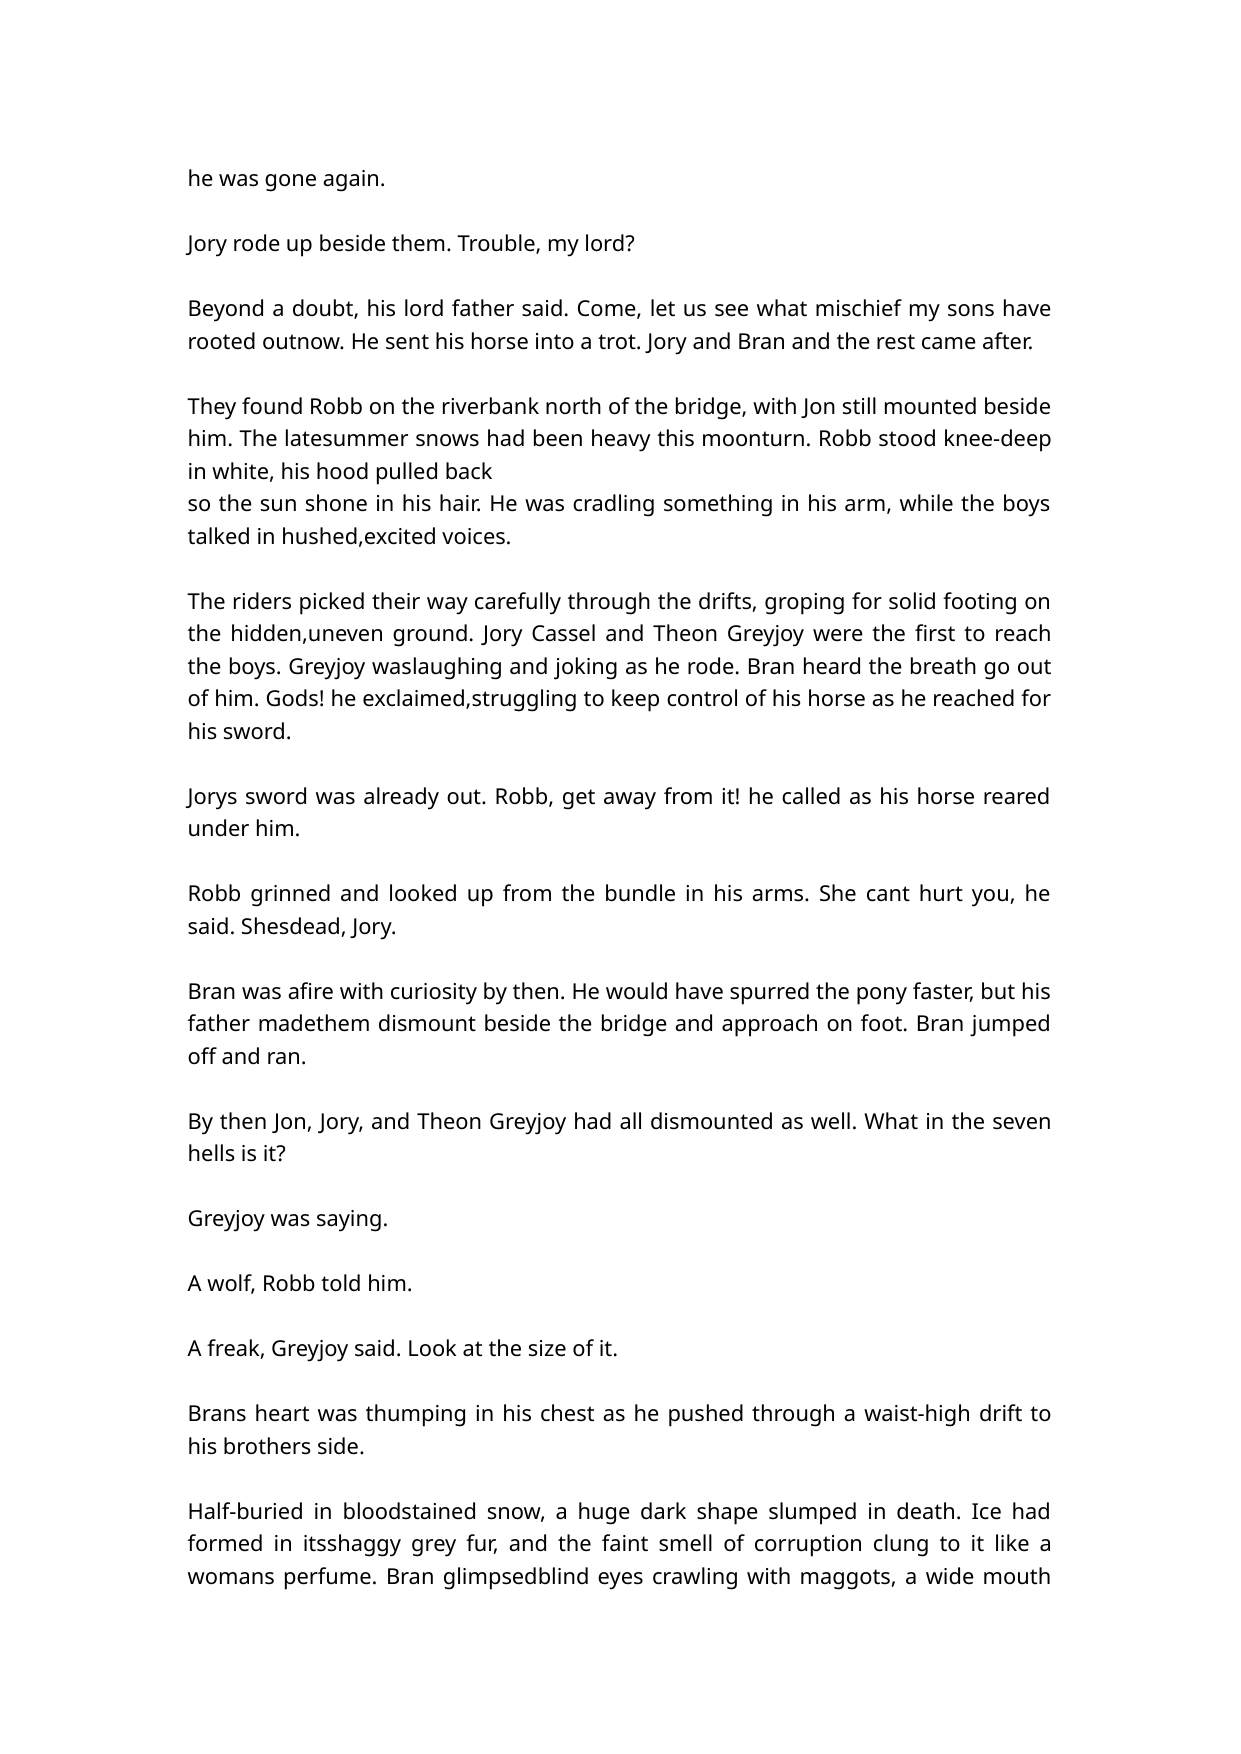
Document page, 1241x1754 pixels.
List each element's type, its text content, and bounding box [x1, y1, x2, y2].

text The riders picked their way carefully through the drifts, groping for solid footing on the hidden,uneven ground. Jory Cassel and Theon Greyjoy were the first to reach the boys. Greyjoy waslaughing and joking as he rode. Bran heard the breath go out of him. Gods! he exclaimed,struggling to keep control of his horse as he reached for his sword. [187, 584, 1053, 747]
text Brans heart was thumping in his chest as he pushed through a waist-high drift to his brothers side. [187, 1397, 1053, 1462]
text They found Robb on the riverbank north of the bridge, with Jon still mounted beside him. The latesummer snows had been heavy this moonturn. Robb stood knee-deep in white, his hood pulled back [187, 389, 1053, 487]
text Jorys sword was already out. Robb, get away from it! he called as his horse reared under him. [187, 779, 1053, 844]
text Beyond a doubt, his lord father said. Come, let us see what mischief my sons have rooted outnow. He sent his horse into a trot. Jory and Bran and the rest came after. [187, 292, 1053, 357]
text By then Jon, Jory, and Theon Greyjoy had all dismounted as well. What in the seven hells is it? [187, 1104, 1053, 1169]
text so the sun shone in his hair. He was cradling something in his arm, while the boys talked in hushed,excited voices. [187, 487, 1053, 552]
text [187, 162, 1053, 194]
text Bran was afire with curiosity by then. He would have spurred the pony faster, but his father madethem dismount beside the bridge and approach on foot. Bran jumped off and ran. [187, 974, 1053, 1072]
text A wolf, Robb told him. [187, 1267, 1053, 1299]
text Robb grinned and looked up from the bundle in his arms. She cant hurt you, he said. Shesdead, Jory. [187, 877, 1053, 942]
text Jory rode up beside them. Trouble, my lord? [187, 227, 1053, 259]
text A freak, Greyjoy said. Look at the size of it. [187, 1332, 1053, 1364]
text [187, 1494, 1053, 1592]
text Greyjoy was saying. [187, 1202, 1053, 1234]
